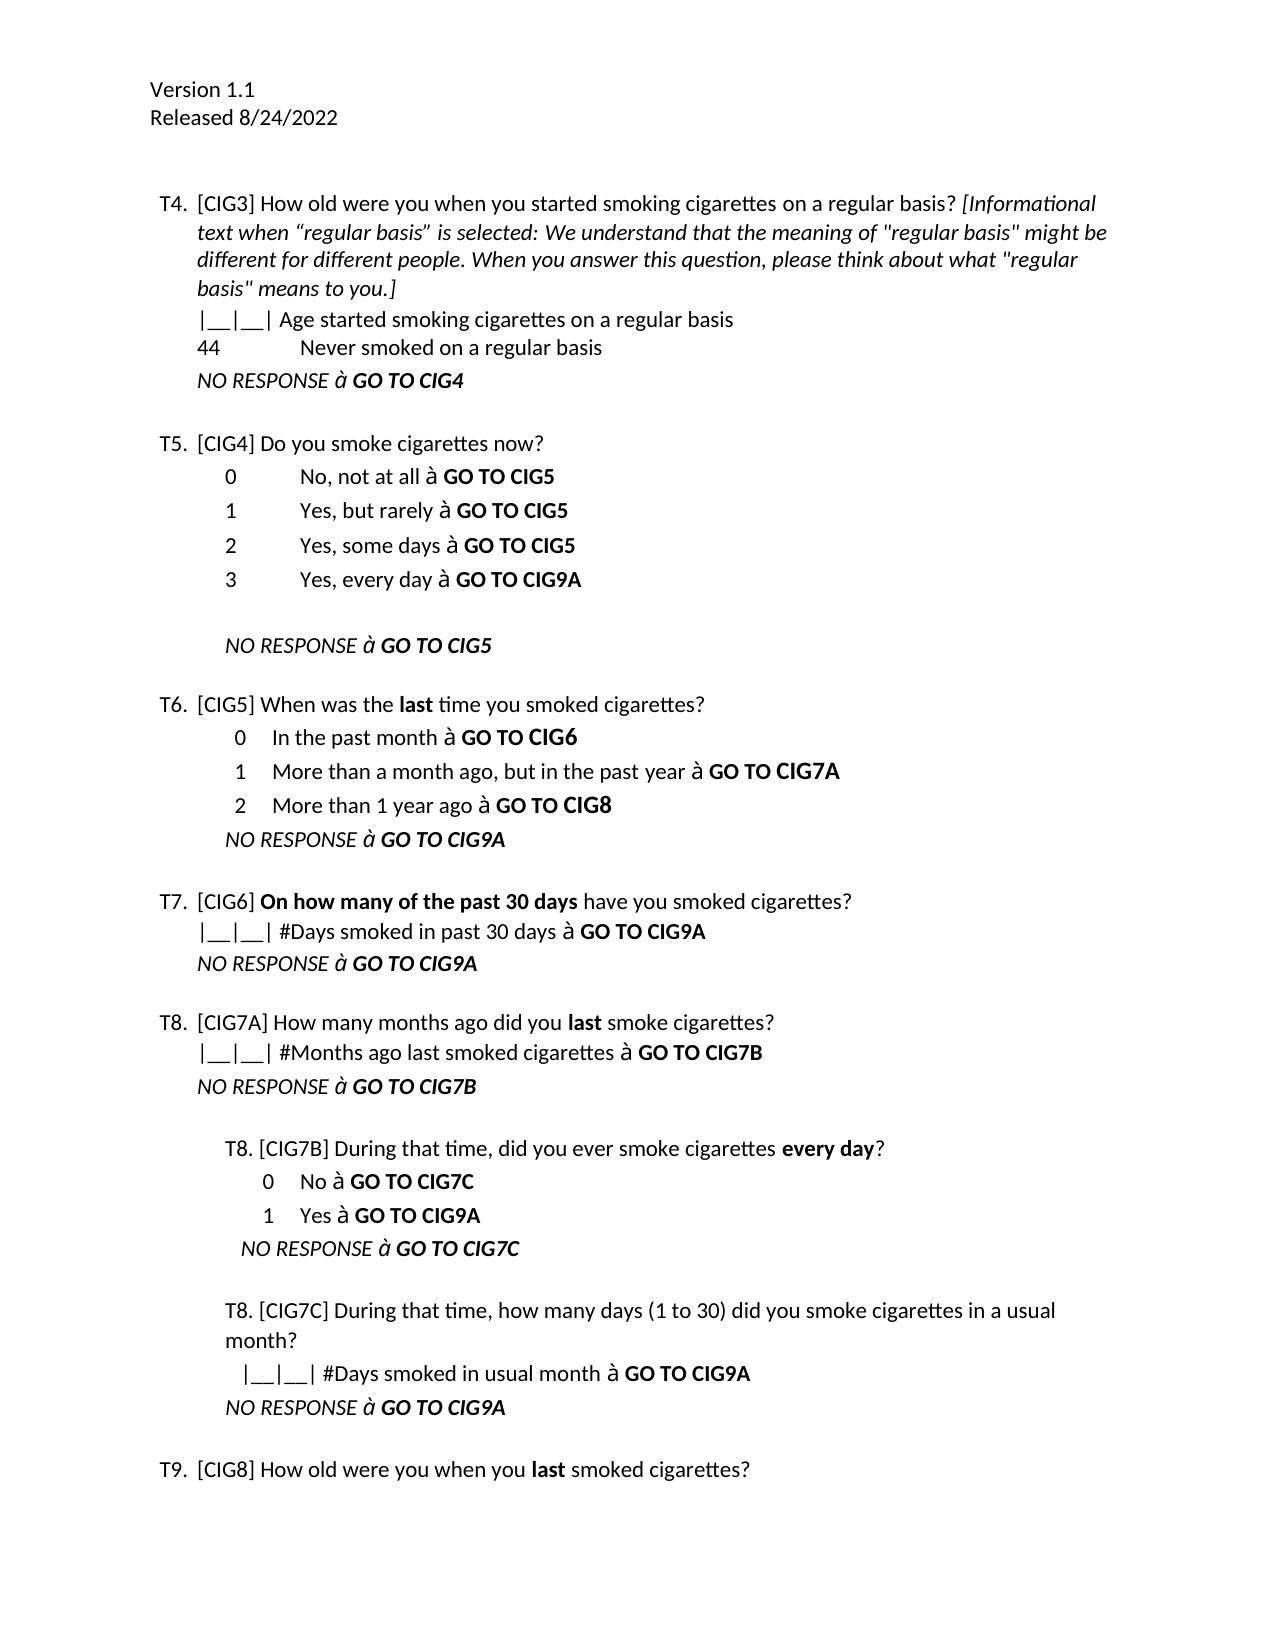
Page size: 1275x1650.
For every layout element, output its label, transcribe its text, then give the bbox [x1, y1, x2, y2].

text |__|__| #Days smoked in usual month à GO TO CIG9A [225, 1357, 1125, 1388]
list [CIG8] How old were you when you last smoked cigarettes? [159, 1455, 1125, 1483]
text 2 Yes, some days à GO TO CIG5 [197, 529, 1125, 560]
list [CIG6] On how many of the past 30 days have you smoked cigarettes? [159, 887, 1125, 915]
text NO RESPONSE à GO TO CIG9A [197, 946, 1125, 978]
text T8. [CIG7C] During that time, how many days (1 to 30) did you smoke cigarettes in a usual month? [225, 1296, 1125, 1354]
text 1 Yes, but rarely à GO TO CIG5 [197, 494, 1125, 526]
list More than a month ago, but in the past year à GO TO CIG7A [234, 755, 1125, 786]
list Yes à GO TO CIG9A [262, 1198, 1125, 1230]
list [CIG7A] How many months ago did you last smoke cigarettes? [159, 1008, 1125, 1036]
text NO RESPONSE à GO TO CIG5 [197, 629, 1125, 660]
list In the past month à GO TO CIG6 [234, 721, 1125, 752]
text NO RESPONSE à GO TO CIG4 [197, 364, 1125, 395]
text |__|__| #Months ago last smoked cigarettes à GO TO CIG7B [197, 1036, 1125, 1068]
text NO RESPONSE à GO TO CIG9A [197, 823, 1125, 854]
text |__|__| Age started smoking cigarettes on a regular basis [197, 305, 1125, 333]
list [CIG5] When was the last time you smoked cigarettes? [159, 691, 1125, 719]
text NO RESPONSE à GO TO CIG7B [197, 1070, 1125, 1101]
text 0 No, not at all à GO TO CIG5 [197, 460, 1125, 491]
text |__|__| #Days smoked in past 30 days à GO TO CIG9A [197, 915, 1125, 946]
list [CIG3] How old were you when you started smoking cigarettes on a regular basis? [Informational text when “regular basis” is selected: We understand that the meaning of "regular basis" might be different for different people. When you answer this question, please think about what "regular basis" means to you.] [159, 189, 1125, 302]
text T8. [CIG7B] During that time, did you ever smoke cigarettes every day? [150, 1134, 1125, 1163]
text NO RESPONSE à GO TO CIG7C [225, 1232, 1125, 1263]
list [CIG4] Do you smoke cigarettes now? [159, 429, 1125, 457]
text 44 Never smoked on a regular basis [150, 333, 1125, 361]
text 3 Yes, every day à GO TO CIG9A [197, 563, 1125, 594]
text NO RESPONSE à GO TO CIG9A [197, 1390, 1125, 1422]
list No à GO TO CIG7C [262, 1165, 1125, 1196]
list More than 1 year ago à GO TO CIG8 [234, 789, 1125, 820]
